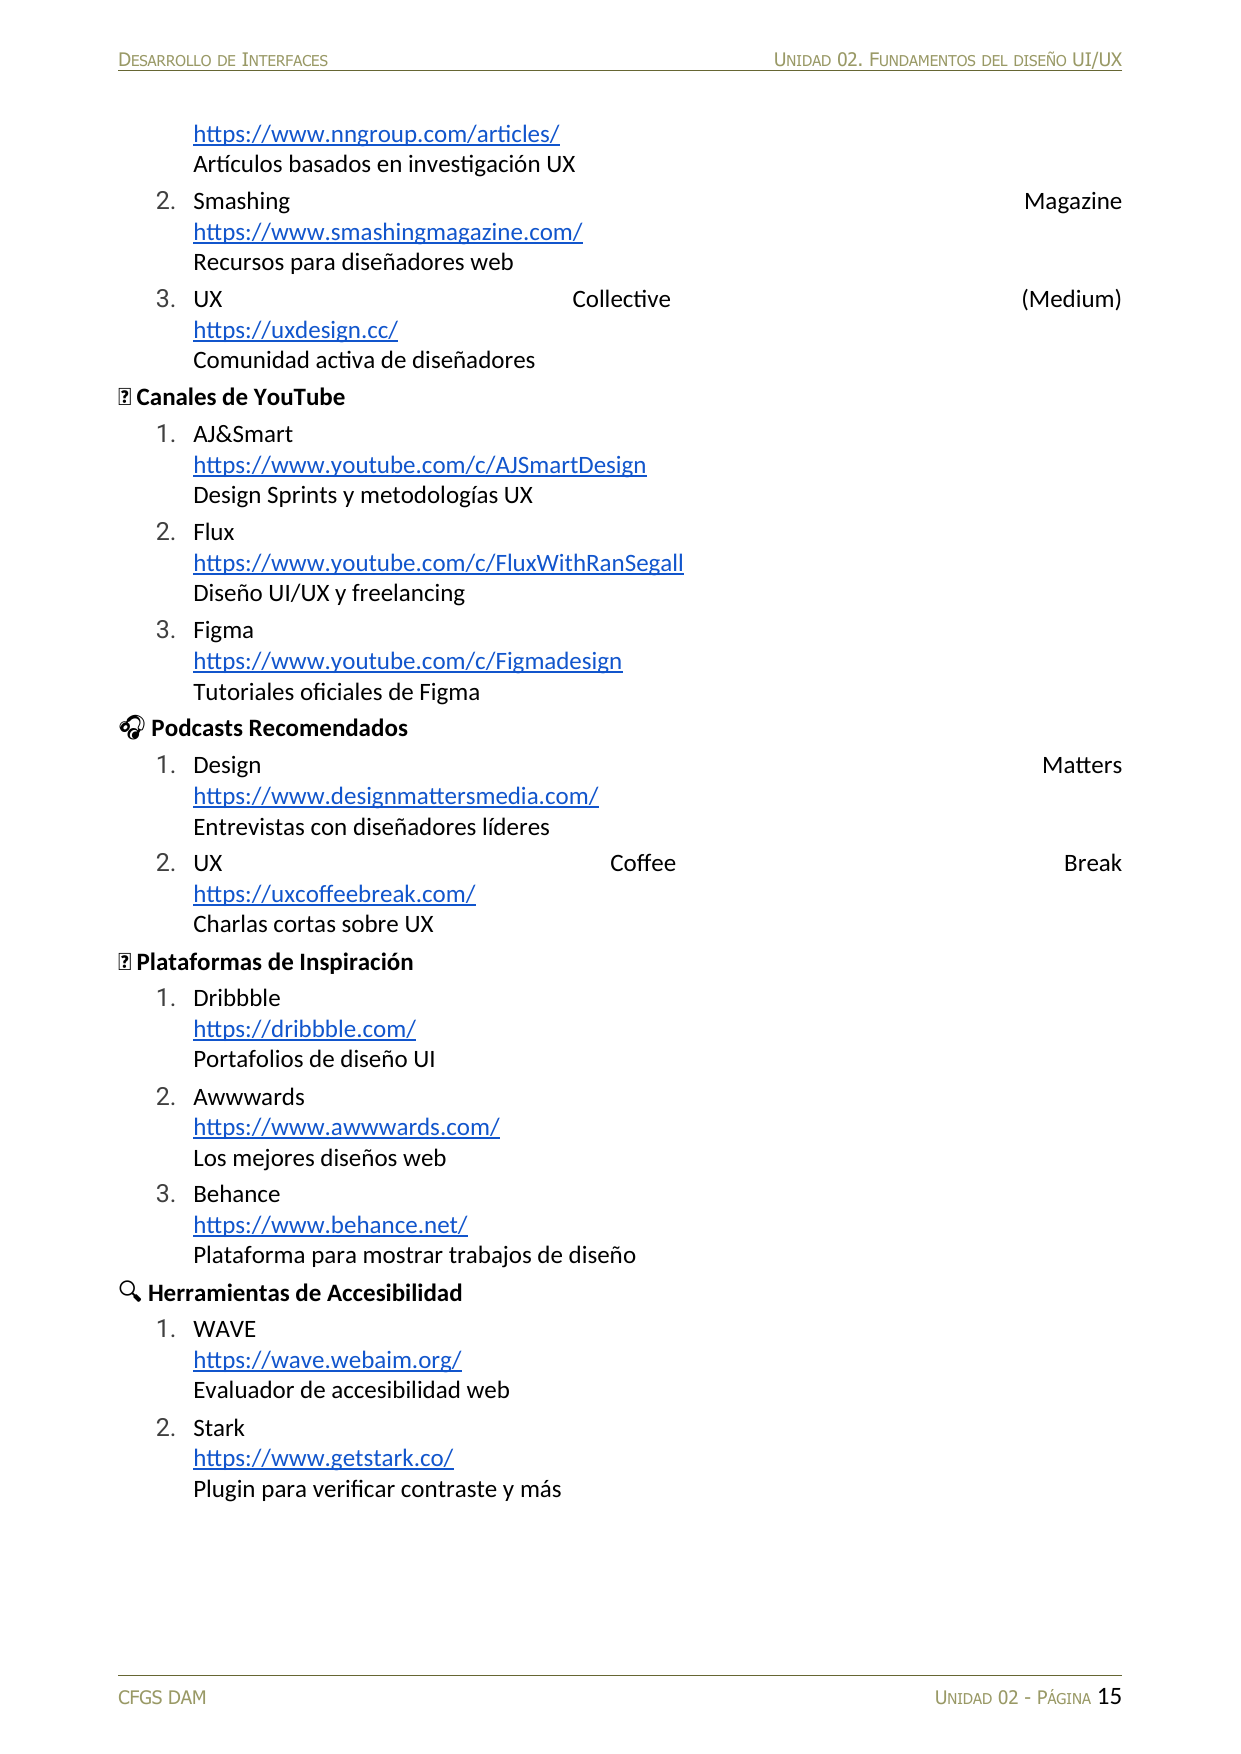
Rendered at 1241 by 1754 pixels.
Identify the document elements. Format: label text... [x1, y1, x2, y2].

text 🎧 Podcasts Recomendados [118, 713, 1122, 743]
list Flux https://www.youtube.com/c/FluxWithRanSegall Diseño UI/UX y freelancing [156, 517, 1122, 608]
list UX Coffee Break https://uxcoffeebreak.com/ Charlas cortas sobre UX [156, 848, 1122, 939]
list Smashing Magazine https://www.smashingmagazine.com/ Recursos para diseñadores web [156, 186, 1122, 277]
text 💡 Plataformas de Inspiración [118, 946, 1122, 976]
list UX Collective (Medium) https://uxdesign.cc/ Comunidad activa de diseñadores [156, 283, 1122, 375]
list Design Matters https://www.designmattersmedia.com/ Entrevistas con diseñadores líderes [156, 749, 1122, 841]
list Figma https://www.youtube.com/c/Figmadesign Tutoriales oficiales de Figma [156, 614, 1122, 706]
text 🎥 Canales de YouTube [118, 382, 1122, 412]
list WAVE https://wave.webaim.org/ Evaluador de accesibilidad web [156, 1314, 1122, 1405]
list NNGroup (Nielsen Norman Group) https://www.nngroup.com/articles/ Artículos basados en investigación UX [156, 118, 1122, 179]
list Dribbble https://dribbble.com/ Portafolios de diseño UI [156, 983, 1122, 1074]
list Awwwards https://www.awwwards.com/ Los mejores diseños web [156, 1081, 1122, 1172]
text 🔍 Herramientas de Accesibilidad [118, 1277, 1122, 1307]
list Behance https://www.behance.net/ Plataforma para mostrar trabajos de diseño [156, 1179, 1122, 1270]
list AJ&Smart https://www.youtube.com/c/AJSmartDesign Design Sprints y metodologías UX [156, 418, 1122, 510]
list Stark https://www.getstark.co/ Plugin para verificar contraste y más [156, 1412, 1122, 1503]
